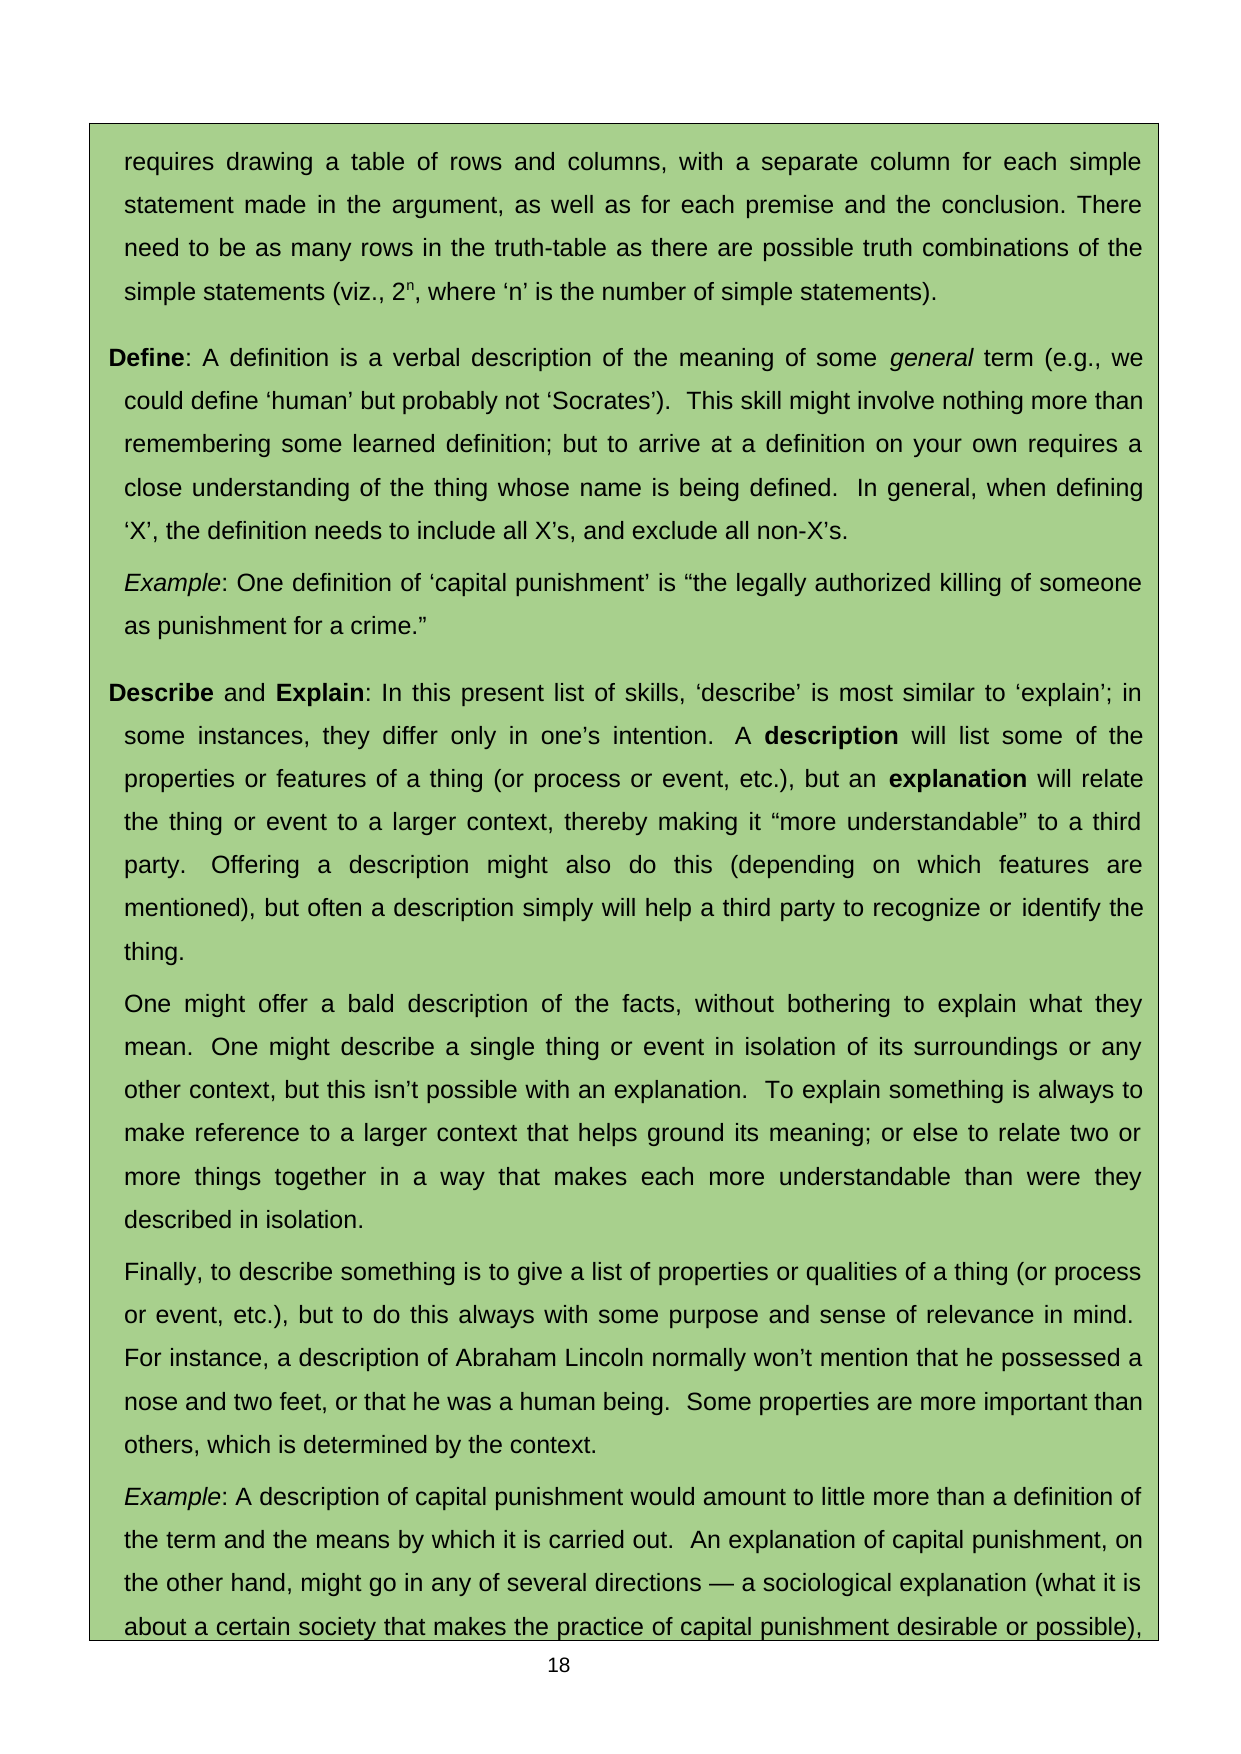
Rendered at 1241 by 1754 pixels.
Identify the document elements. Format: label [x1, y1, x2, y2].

table_header [90, 124, 1158, 1640]
